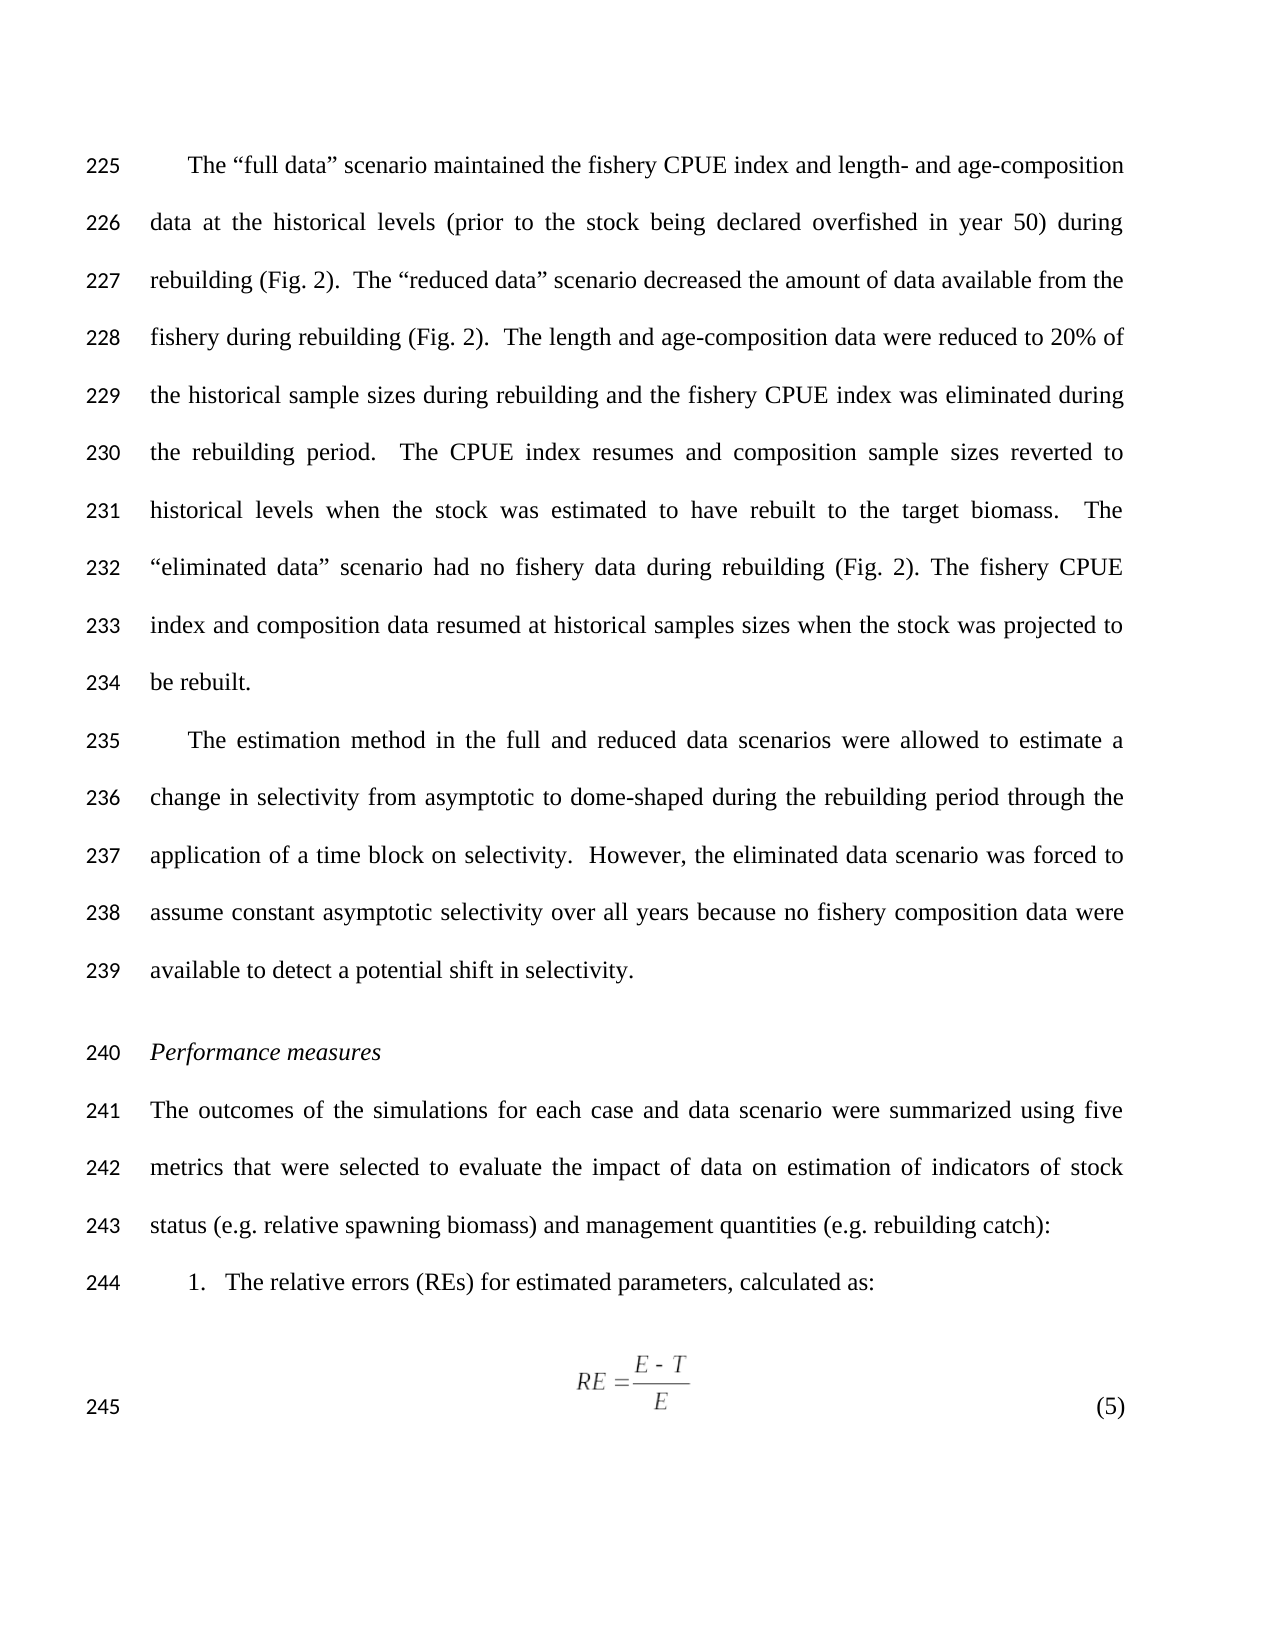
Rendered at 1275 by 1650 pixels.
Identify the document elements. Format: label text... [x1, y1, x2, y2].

text The outcomes of the simulations for each case and data scenario were summarized using five metrics that were selected to evaluate the impact of data on estimation of indicators of stock status (e.g. relative spawning biomass) and management quantities (e.g. rebuilding catch): [150, 1095, 1125, 1239]
list The relative errors (REs) for estimated parameters, calculated as: [187, 1267, 1125, 1296]
text (5) [150, 1350, 1125, 1419]
text The estimation method in the full and reduced data scenarios were allowed to estimate a change in selectivity from asymptotic to dome-shaped during the rebuilding period through the application of a time block on selectivity. However, the eliminated data scenario was forced to assume constant asymptotic selectivity over all years because no fishery composition data were available to detect a potential shift in selectivity. [150, 725, 1125, 984]
text The “full data” scenario maintained the fishery CPUE index and length- and age-composition data at the historical levels (prior to the stock being declared overfished in year 50) during rebuilding (Fig. 2). The “reduced data” scenario decreased the amount of data available from the fishery during rebuilding (Fig. 2). The length and age-composition data were reduced to 20% of the historical sample sizes during rebuilding and the fishery CPUE index was eliminated during the rebuilding period. The CPUE index resumes and composition sample sizes reverted to historical levels when the stock was estimated to have rebuilt to the target biomass. The “eliminated data” scenario had no fishery data during rebuilding (Fig. 2). The fishery CPUE index and composition data resumed at historical samples sizes when the stock was projected to be rebuilt. [150, 150, 1125, 696]
subtitle Performance measures [150, 1037, 1125, 1066]
